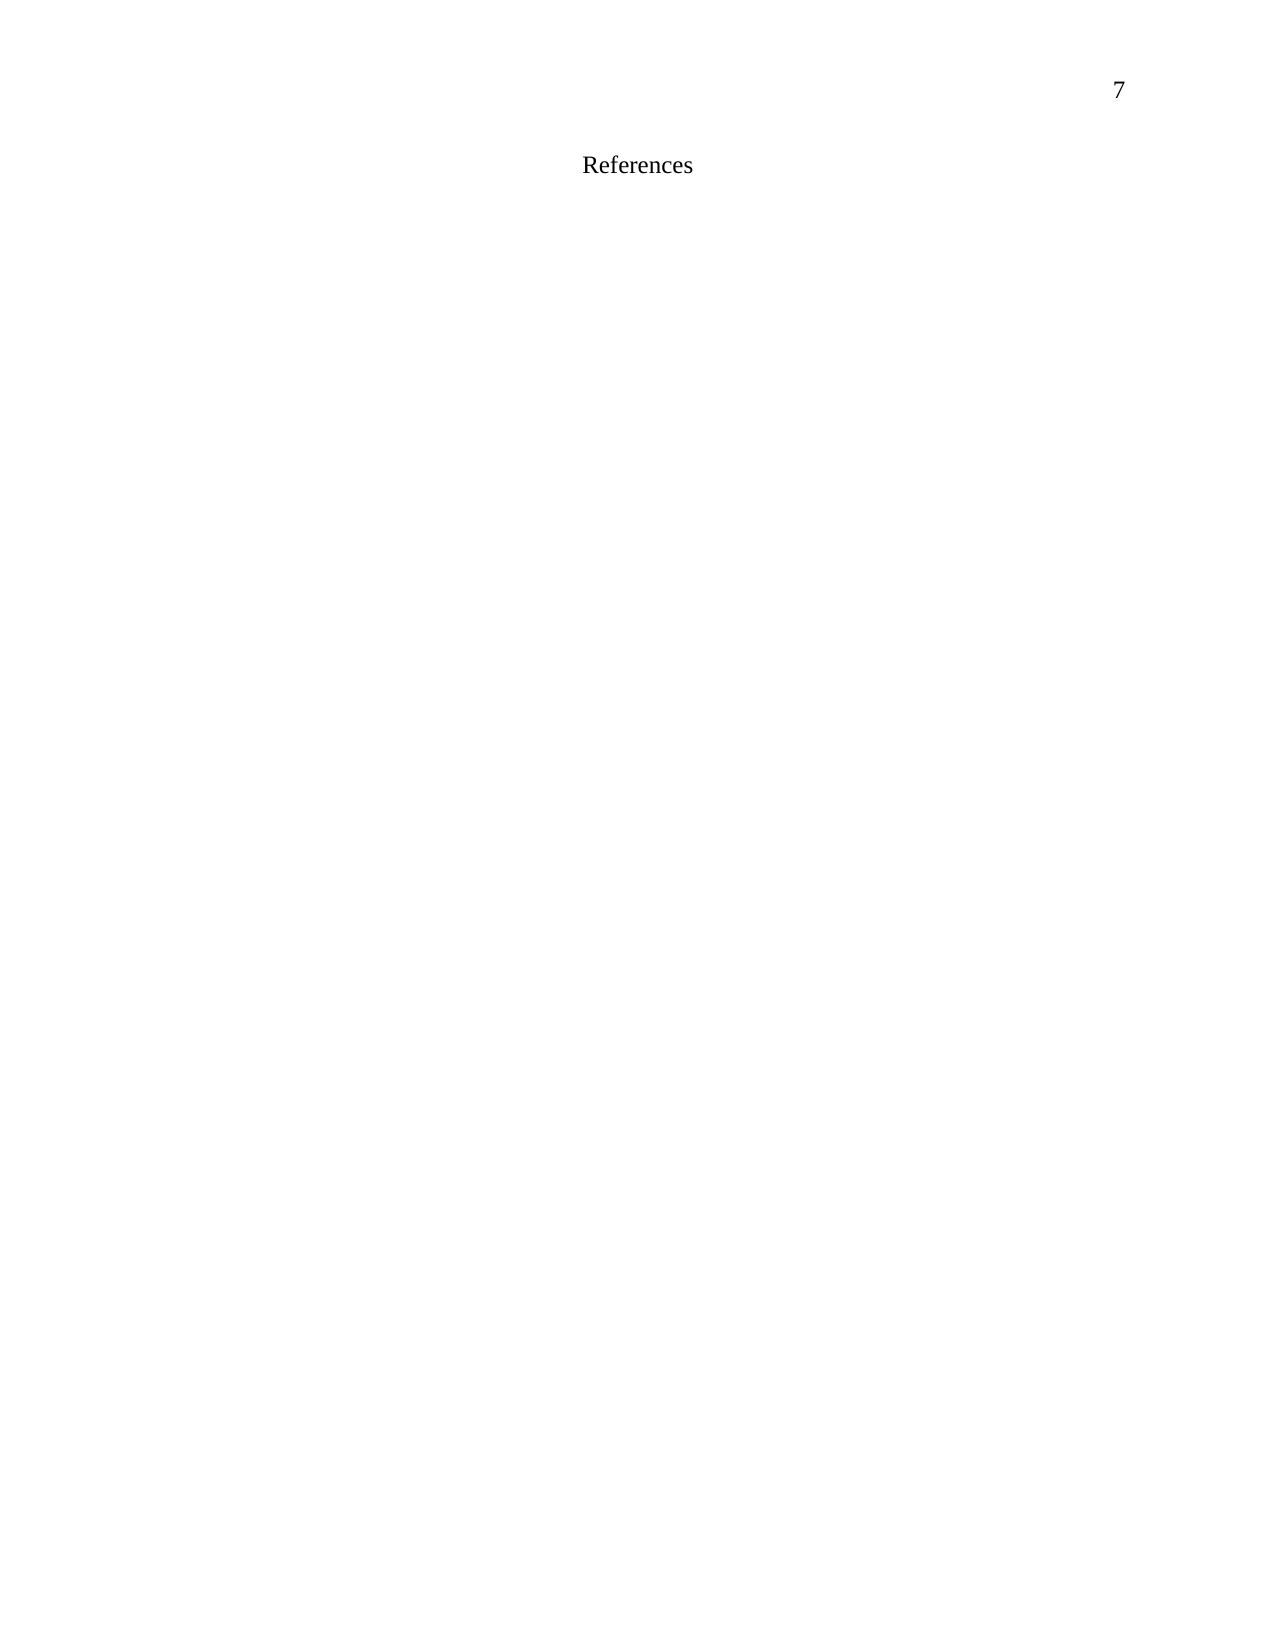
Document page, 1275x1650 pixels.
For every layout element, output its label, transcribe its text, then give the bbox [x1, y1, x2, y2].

text References [150, 150, 1125, 179]
